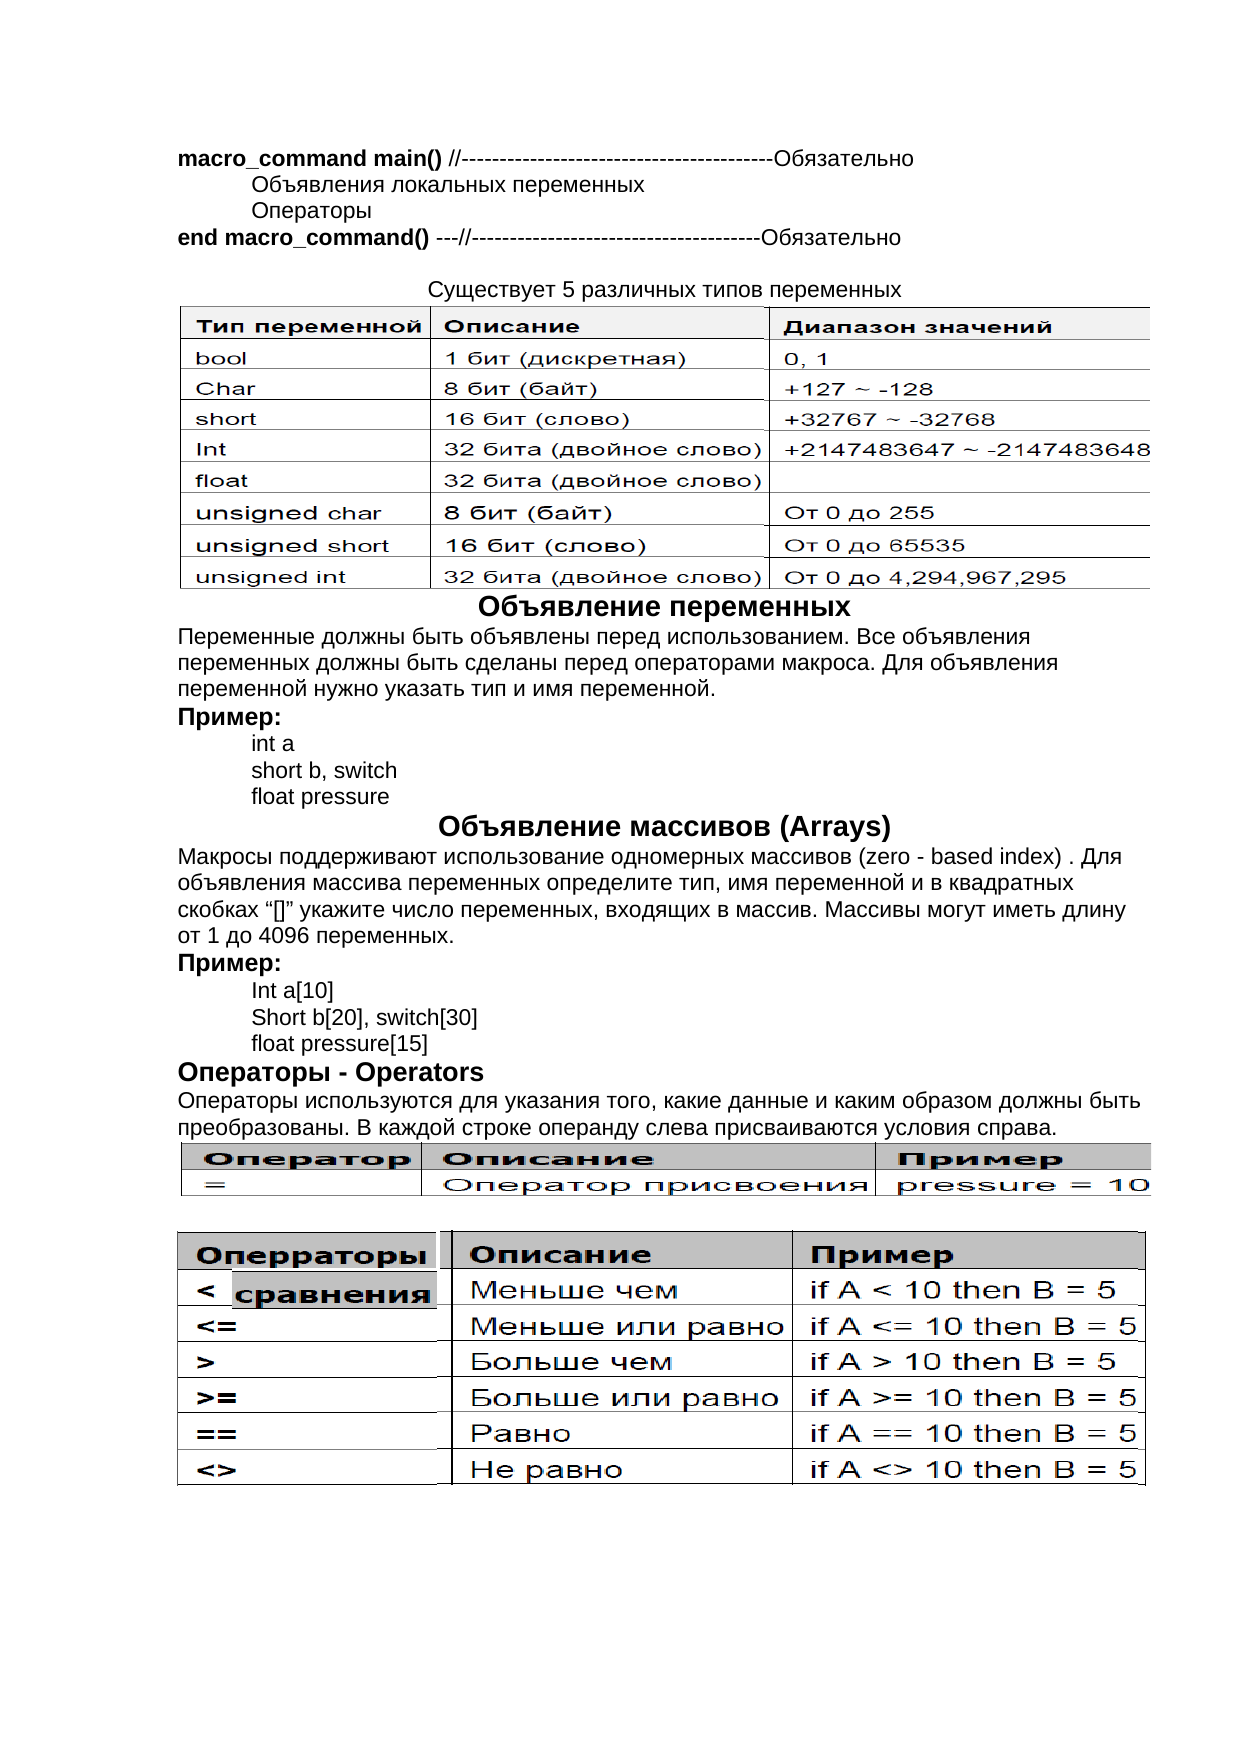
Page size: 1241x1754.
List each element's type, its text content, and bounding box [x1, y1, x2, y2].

text Объявления локальных переменных [177, 171, 1152, 197]
text Операторы используются для указания того, какие данные и каким образом должны быть [177, 1087, 1152, 1114]
text Операторы [177, 197, 1152, 223]
text end macro_command() ---//--------------------------------------Обязательно [177, 223, 1152, 250]
text short b, switch [177, 757, 1152, 783]
text macro_command main() //-----------------------------------------Обязательно [177, 144, 1152, 171]
picture [177, 302, 1150, 589]
text int a [177, 730, 1152, 757]
text Int a[10] [177, 977, 1152, 1003]
text Пример: [177, 948, 1152, 977]
picture [177, 1230, 1152, 1487]
text Существует 5 различных типов переменных [177, 276, 1152, 303]
text Объявление массивов (Arrays) [177, 809, 1152, 843]
text Short b[20], switch[30] [177, 1003, 1152, 1030]
text Операторы - Operators [177, 1056, 1152, 1087]
text float pressure[15] [177, 1030, 1152, 1056]
text Переменные должны быть объявлены перед использованием. Все объявления переменных должны быть сделаны перед операторами макроса. Для объявления переменной нужно указать тип и имя переменной. [177, 623, 1152, 702]
text Макросы поддерживают использование одномерных массивов (zero - based index) . Для [177, 843, 1152, 869]
text Объявление переменных [177, 589, 1152, 623]
text float pressure [177, 783, 1152, 809]
text Пример: [177, 702, 1152, 730]
text преобразованы. В каждой строке операнду слева присваиваются условия справа. [177, 1114, 1152, 1140]
text объявления массива переменных определите тип, имя переменной и в квадратных скобках “[]” укажите число переменных, входящих в массив. Массивы могут иметь длину от 1 до 4096 переменных. [177, 869, 1152, 948]
picture [177, 1140, 1152, 1197]
